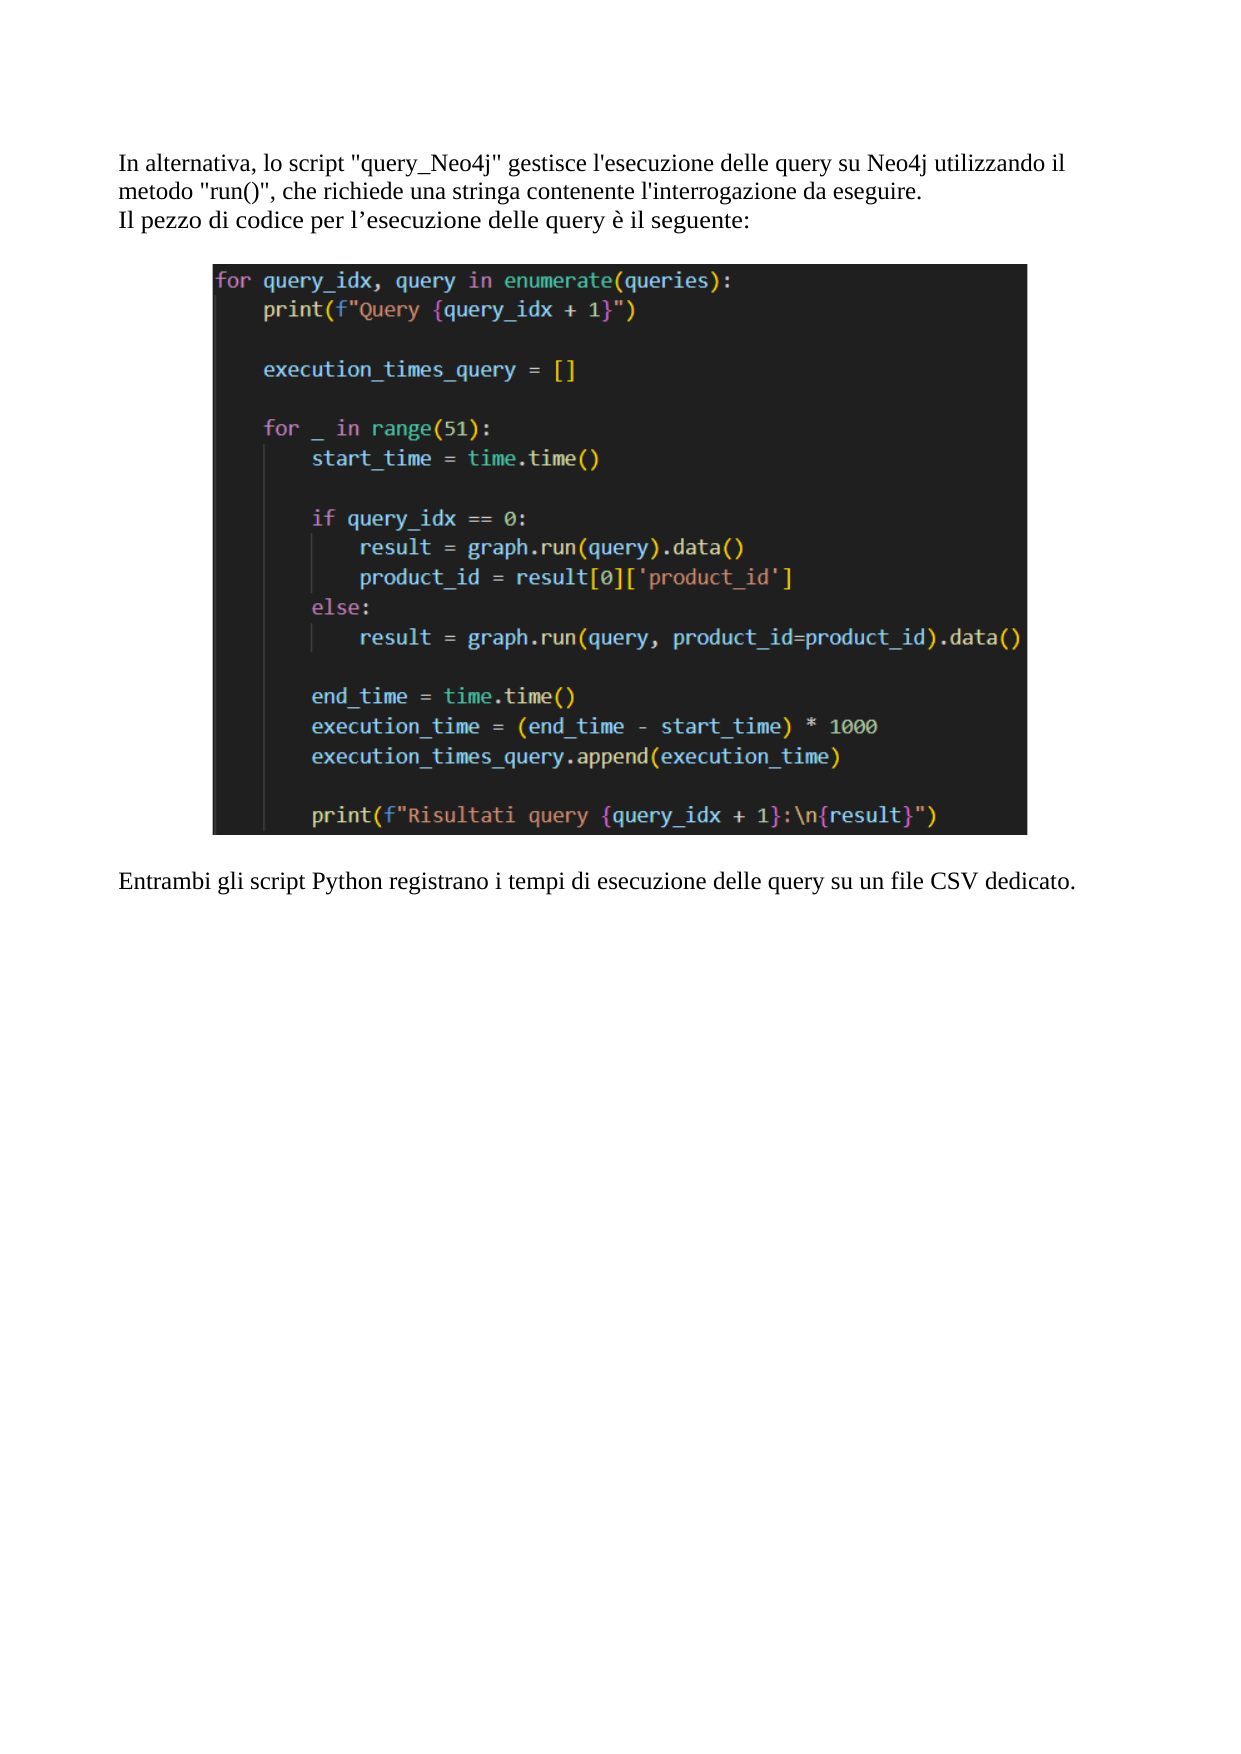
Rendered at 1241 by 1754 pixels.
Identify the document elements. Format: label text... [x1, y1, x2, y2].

text Il pezzo di codice per l’esecuzione delle query è il seguente: [118, 205, 1122, 234]
text In alternativa, lo script "query_Neo4j" gestisce l'esecuzione delle query su Neo4j utilizzando il metodo "run()", che richiede una stringa contenente l'interrogazione da eseguire. [118, 148, 1122, 205]
text Entrambi gli script Python registrano i tempi di esecuzione delle query su un file CSV dedicato. [118, 866, 1122, 895]
picture [212, 264, 1028, 835]
